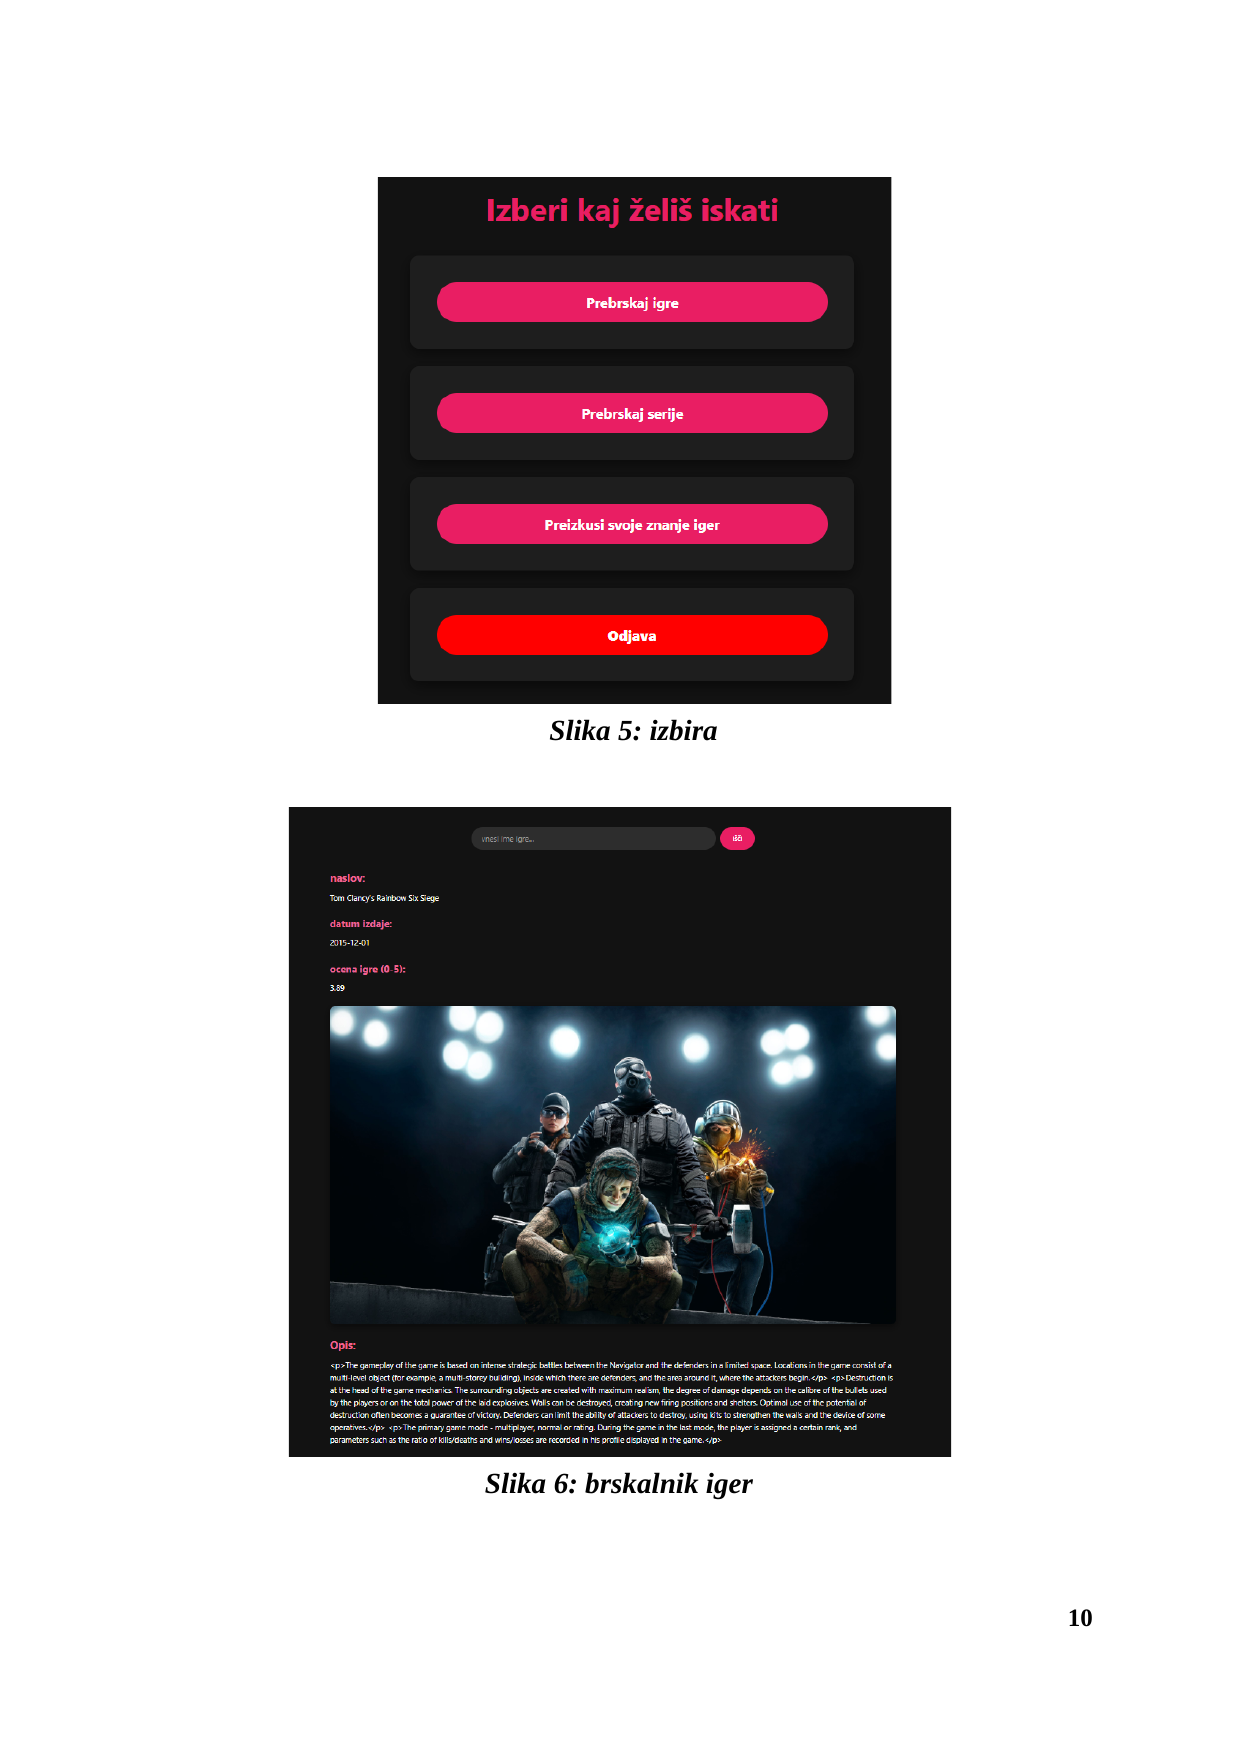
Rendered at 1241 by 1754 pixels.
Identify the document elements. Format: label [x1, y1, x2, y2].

picture [377, 177, 892, 704]
picture [288, 807, 952, 1457]
